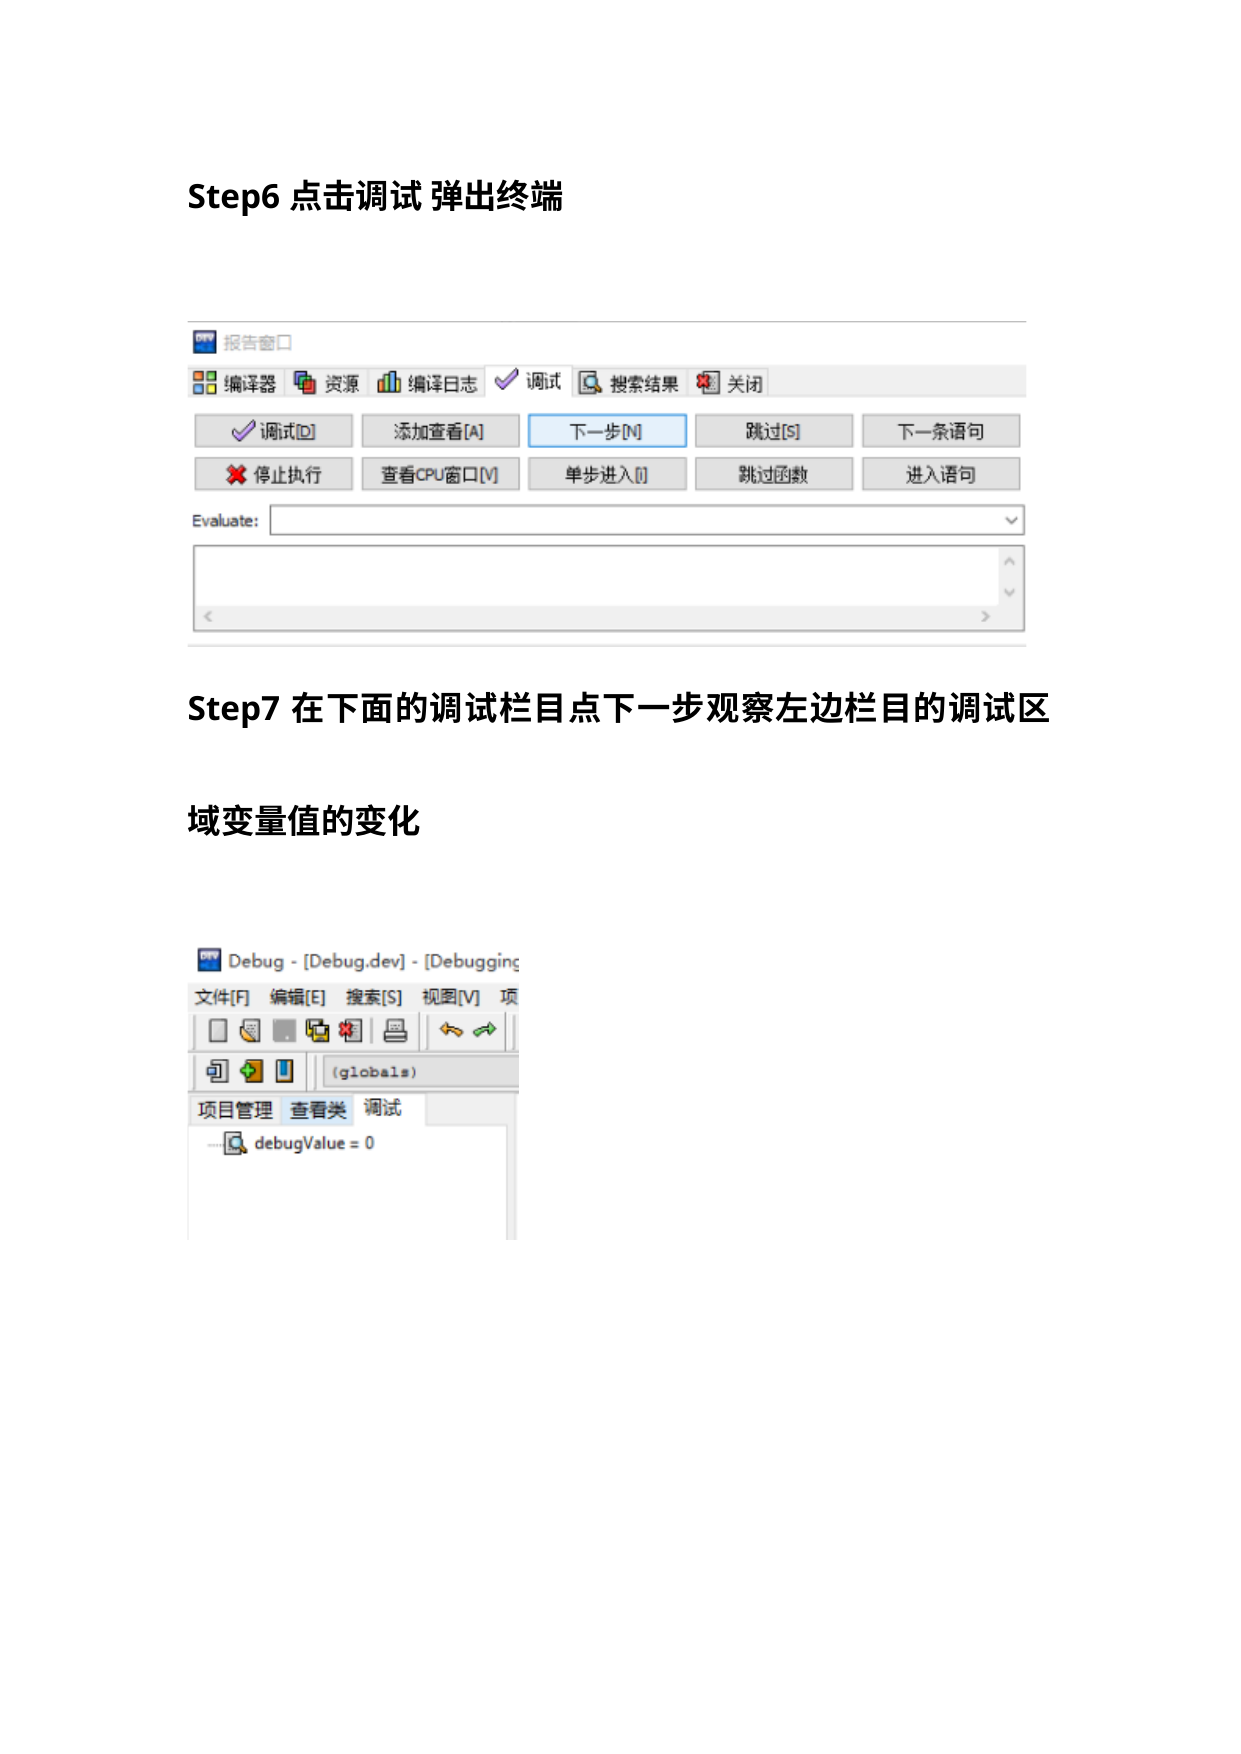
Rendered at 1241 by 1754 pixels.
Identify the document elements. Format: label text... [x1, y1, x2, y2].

subtitle Step7 在下面的调试栏目点下一步观察左边栏目的调试区域变量值的变化 [187, 674, 1053, 851]
picture [187, 946, 519, 1240]
picture [187, 321, 1027, 647]
subtitle Step6 点击调试 弹出终端 [187, 162, 1053, 227]
